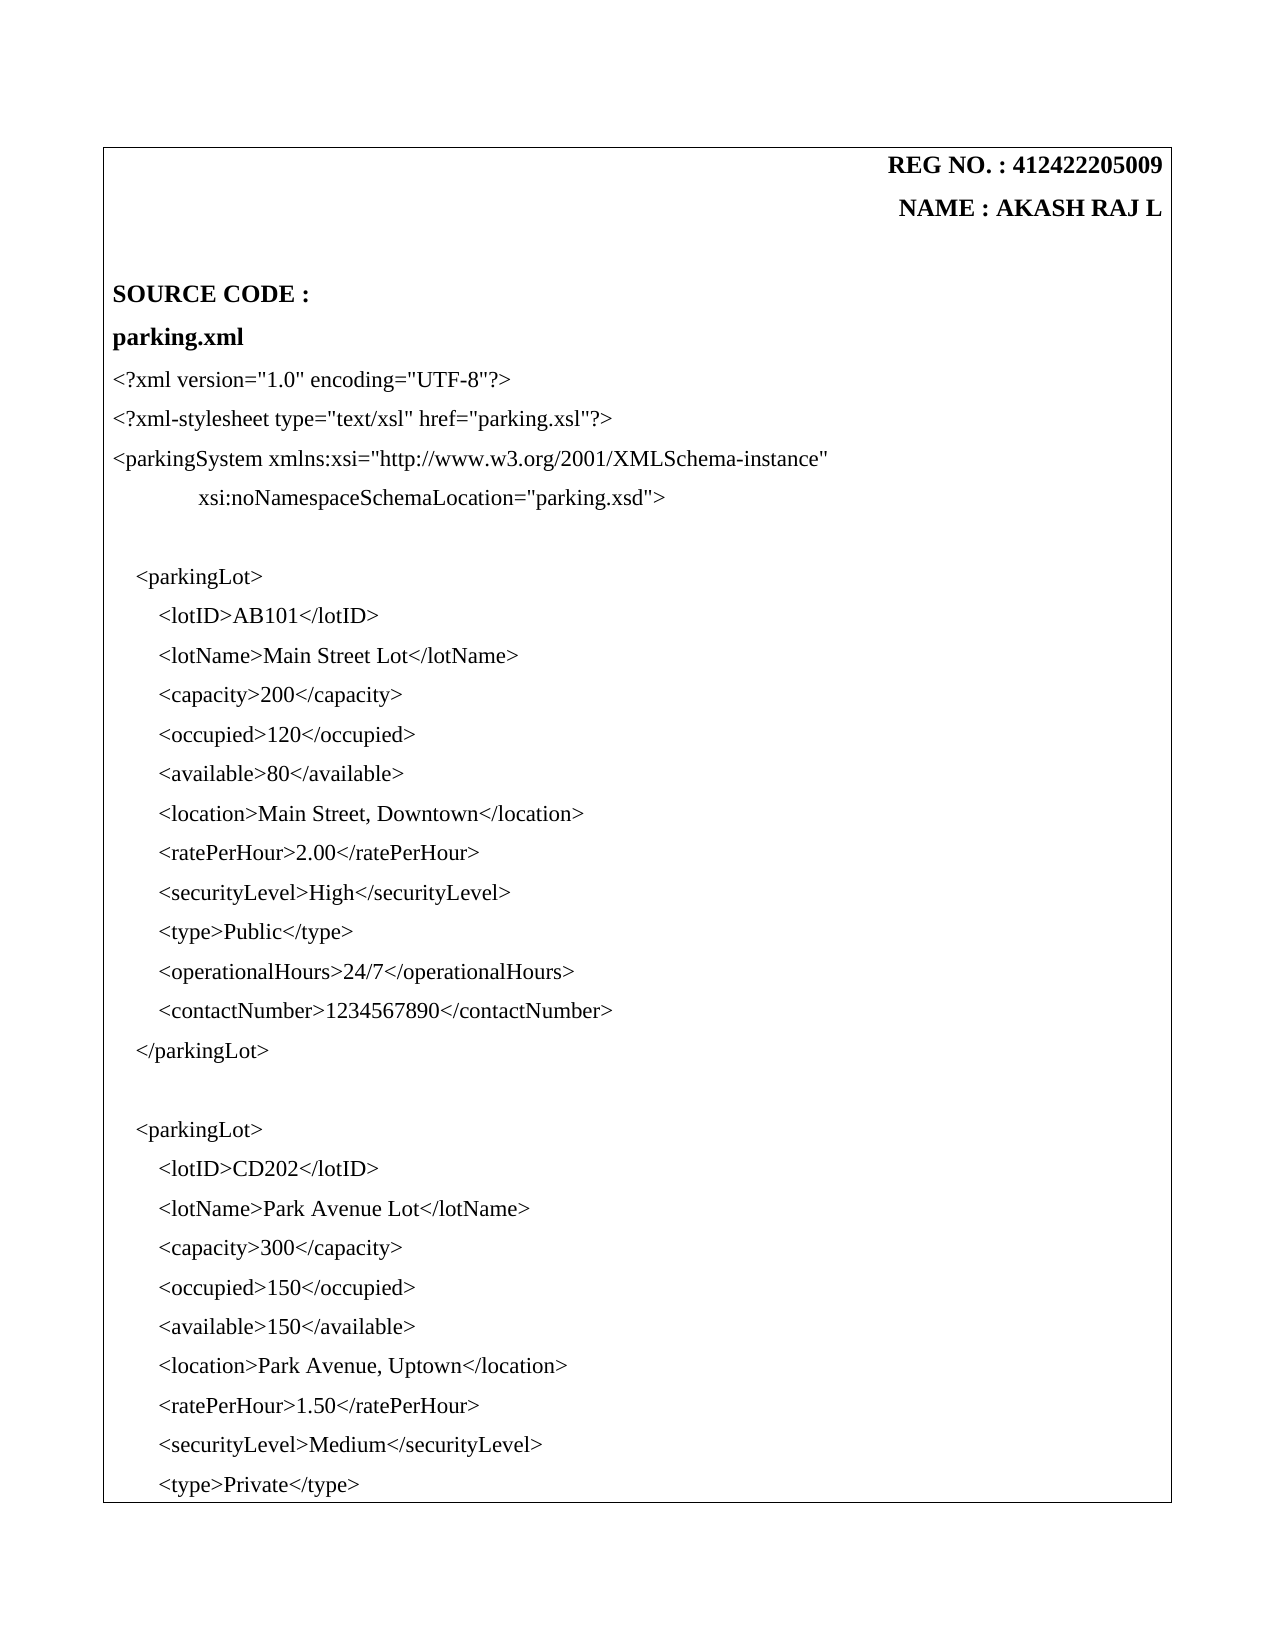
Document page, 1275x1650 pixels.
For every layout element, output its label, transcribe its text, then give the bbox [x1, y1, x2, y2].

text parking.xml [112, 322, 1162, 351]
text <parkingLot> [112, 563, 1162, 589]
text <lotID>AB101</lotID> [112, 602, 1162, 629]
text <securityLevel>High</securityLevel> [112, 879, 1162, 905]
text xsi:noNamespaceSchemaLocation="parking.xsd"> [112, 484, 1162, 510]
text <capacity>300</capacity> [112, 1234, 1162, 1261]
text <lotID>CD202</lotID> [112, 1155, 1162, 1182]
text <available>150</available> [112, 1313, 1162, 1339]
text <location>Main Street, Downtown</location> [112, 800, 1162, 826]
text <type>Public</type> [112, 918, 1162, 945]
text <location>Park Avenue, Uptown</location> [112, 1353, 1162, 1379]
text <lotName>Main Street Lot</lotName> [112, 642, 1162, 668]
text <occupied>150</occupied> [112, 1274, 1162, 1300]
text <capacity>200</capacity> [112, 681, 1162, 708]
text SOURCE CODE : [112, 279, 1162, 308]
text <parkingSystem xmlns:xsi="http://www.w3.org/2001/XMLSchema-instance" [112, 444, 1162, 471]
text <parkingLot> [112, 1116, 1162, 1142]
text </parkingLot> [112, 1037, 1162, 1063]
text <lotName>Park Avenue Lot</lotName> [112, 1195, 1162, 1221]
text <ratePerHour>2.00</ratePerHour> [112, 839, 1162, 866]
text <available>80</available> [112, 760, 1162, 787]
text <contactNumber>1234567890</contactNumber> [112, 997, 1162, 1024]
text REG NO. : 412422205009 [112, 150, 1162, 179]
text <ratePerHour>1.50</ratePerHour> [112, 1392, 1162, 1418]
text <occupied>120</occupied> [112, 721, 1162, 747]
text <?xml-stylesheet type="text/xsl" href="parking.xsl"?> [112, 405, 1162, 431]
text <operationalHours>24/7</operationalHours> [112, 958, 1162, 984]
text <type>Private</type> [112, 1471, 1162, 1497]
text NAME : AKASH RAJ L [112, 193, 1162, 222]
text <?xml version="1.0" encoding="UTF-8"?> [112, 366, 1162, 392]
text <securityLevel>Medium</securityLevel> [112, 1432, 1162, 1458]
